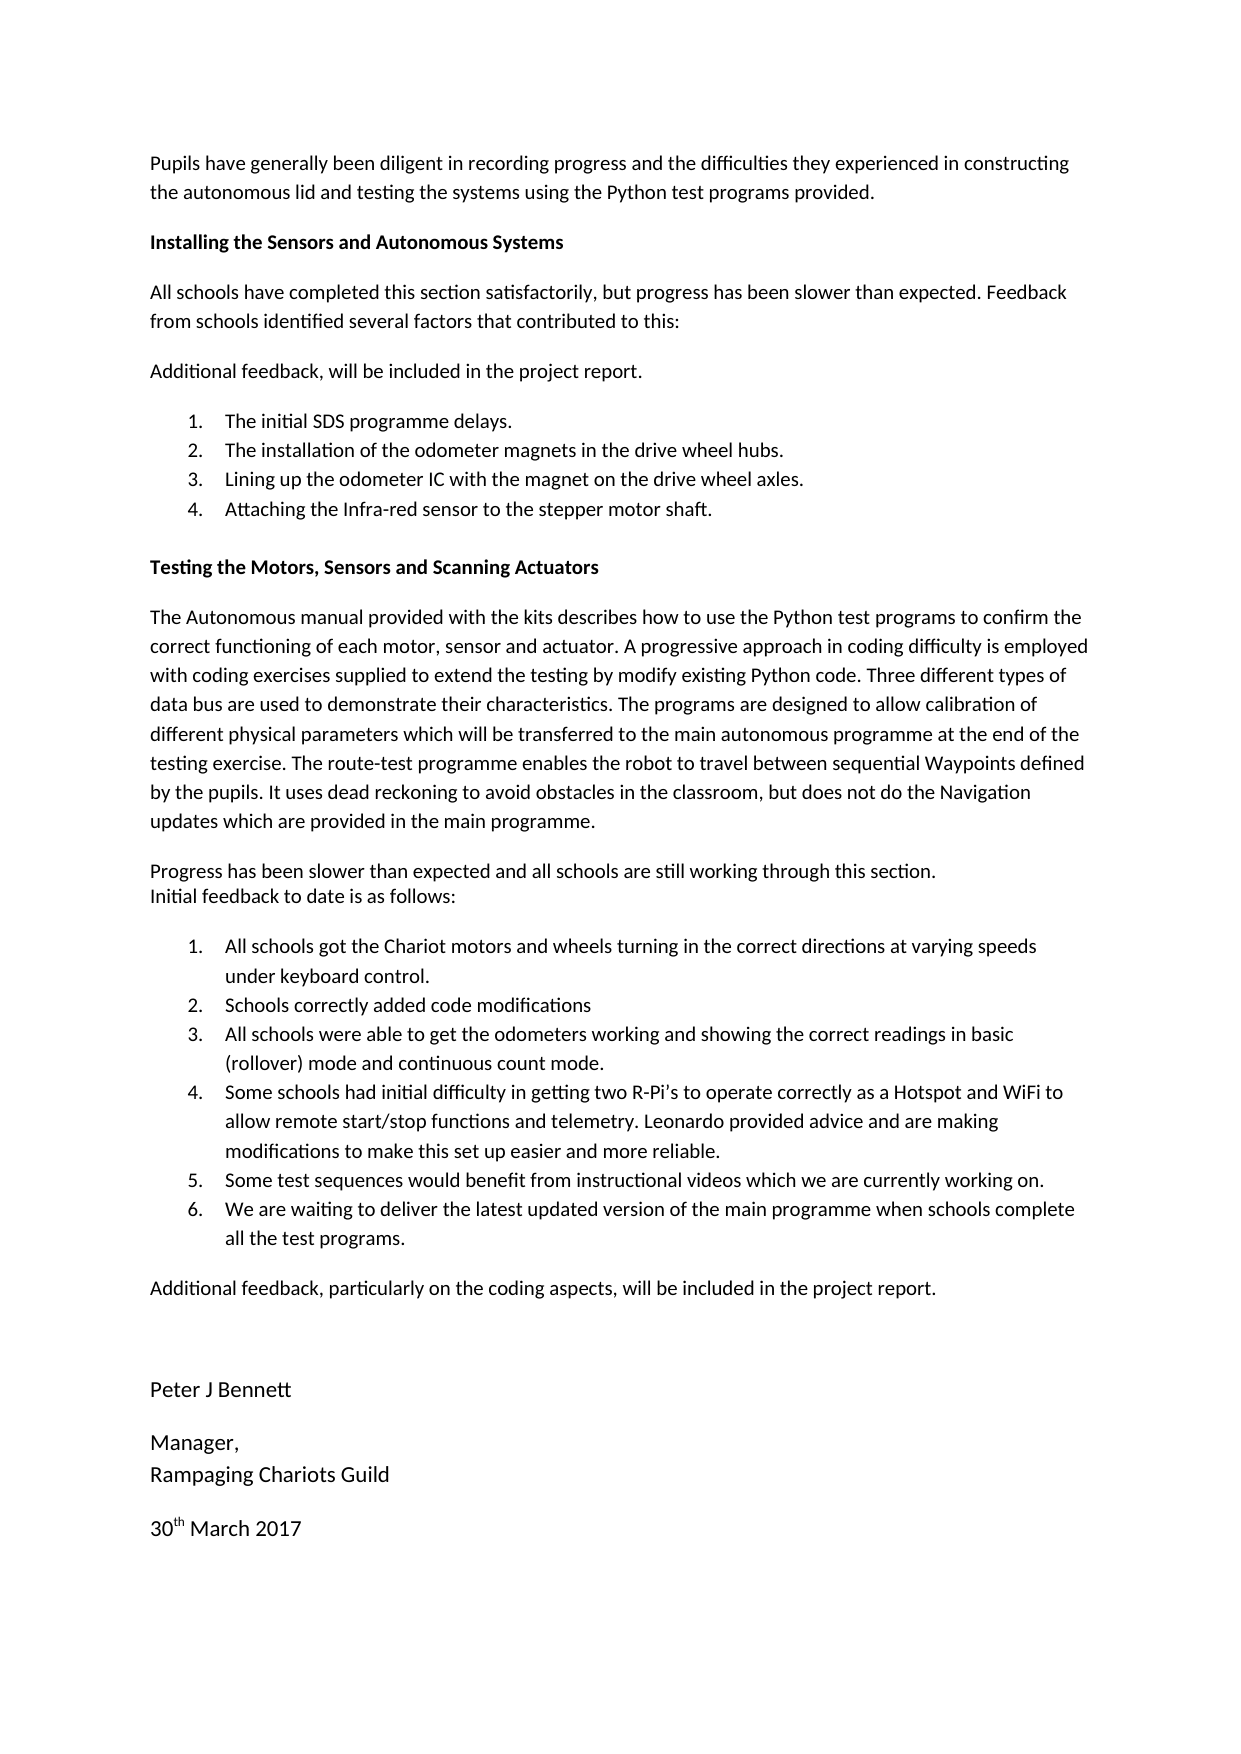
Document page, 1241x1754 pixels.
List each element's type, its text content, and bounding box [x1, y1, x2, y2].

list All schools were able to get the odometers working and showing the correct readings in basic (rollover) mode and continuous count mode. [187, 1021, 1090, 1076]
list Lining up the odometer IC with the magnet on the drive wheel axles. [187, 467, 1090, 492]
text Installing the Sensors and Autonomous Systems [150, 229, 1090, 254]
list The installation of the odometer magnets in the drive wheel hubs. [187, 437, 1090, 463]
text Pupils have generally been diligent in recording progress and the difficulties they experienced in constructing the autonomous lid and testing the systems using the Python test programs provided. [150, 150, 1090, 204]
text Progress has been slower than expected and all schools are still working through this section. [150, 858, 1090, 884]
list Some schools had initial difficulty in getting two R-Pi’s to operate correctly as a Hotspot and WiFi to allow remote start/stop functions and telemetry. Leonardo provided advice and are making modifications to make this set up easier and more reliable. [187, 1079, 1090, 1163]
text 30th March 2017 [150, 1514, 1090, 1542]
text Peter J Bennett [150, 1375, 1090, 1403]
text Additional feedback, particularly on the coding aspects, will be included in the project report. [150, 1275, 1090, 1301]
list Some test sequences would benefit from instructional videos which we are currently working on. [187, 1167, 1090, 1192]
list We are waiting to deliver the latest updated version of the main programme when schools complete all the test programs. [187, 1196, 1090, 1251]
list Testing the Motors, Sensors and Scanning Actuators [150, 554, 1090, 579]
text Rampaging Chariots Guild [150, 1461, 1090, 1489]
list The initial SDS programme delays. [187, 408, 1090, 434]
list All schools got the Chariot motors and wheels turning in the correct directions at varying speeds under keyboard control. [187, 934, 1090, 988]
text Additional feedback, will be included in the project report. [150, 358, 1090, 384]
list Schools correctly added code modifications [187, 992, 1090, 1017]
text Manager, [150, 1428, 1090, 1456]
text All schools have completed this section satisfactorily, but progress has been slower than expected. Feedback from schools identified several factors that contributed to this: [150, 279, 1090, 334]
list Attaching the Infra-red sensor to the stepper motor shaft. [187, 496, 1090, 521]
text The Autonomous manual provided with the kits describes how to use the Python test programs to confirm the correct functioning of each motor, sensor and actuator. A progressive approach in coding difficulty is employed with coding exercises supplied to extend the testing by modify existing Python code. Three different types of data bus are used to demonstrate their characteristics. The programs are designed to allow calibration of different physical parameters which will be transferred to the main autonomous programme at the end of the testing exercise. The route-test programme enables the robot to travel between sequential Waypoints defined by the pupils. It uses dead reckoning to avoid obstacles in the classroom, but does not do the Navigation updates which are provided in the main programme. [150, 604, 1090, 834]
text Initial feedback to date is as follows: [150, 884, 1090, 909]
